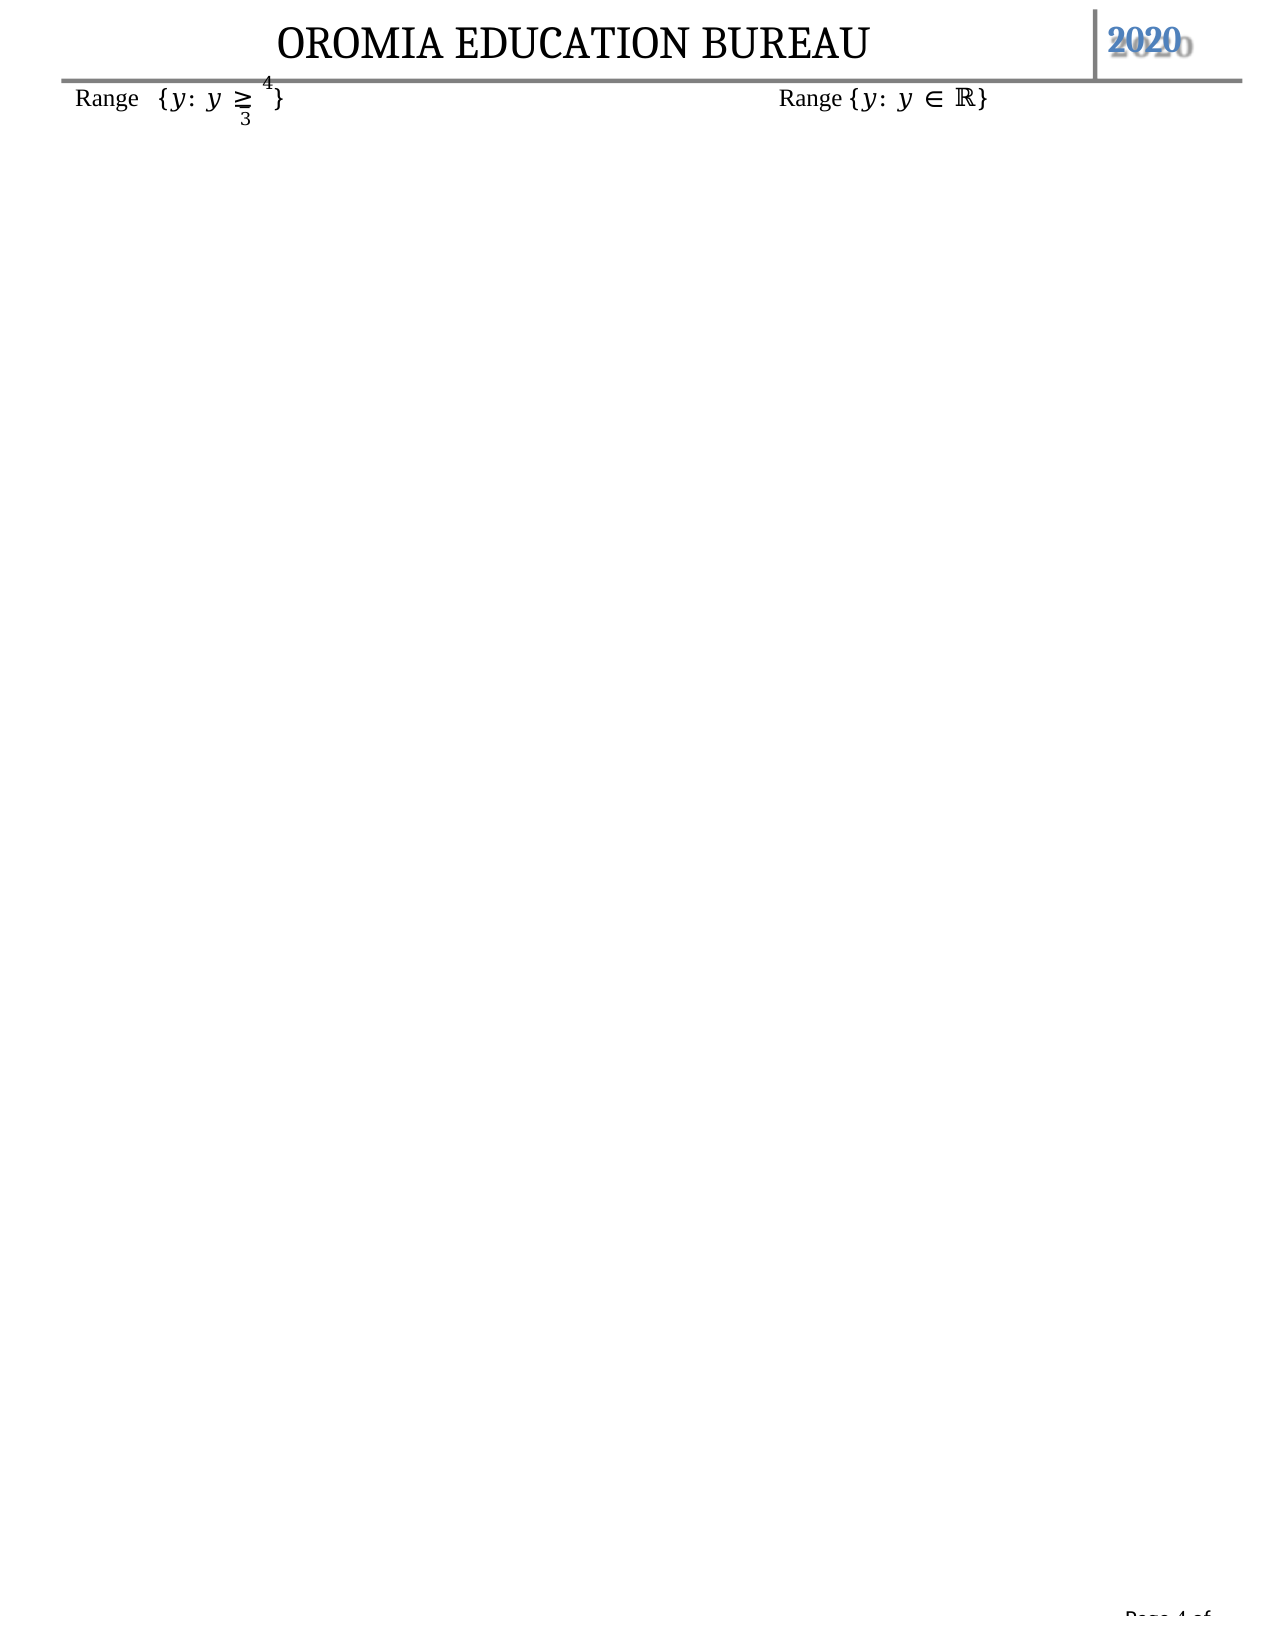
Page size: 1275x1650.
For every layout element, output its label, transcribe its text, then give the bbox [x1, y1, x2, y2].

picture [1131, 33, 1138, 50]
picture [1108, 33, 1118, 49]
picture [1108, 33, 1195, 60]
text Range {𝑦: 𝑦 ≥ 4} Range {𝑦: 𝑦 ∈ ℝ} [75, 81, 1254, 113]
picture [1168, 33, 1175, 50]
text 3 [239, 113, 1254, 129]
